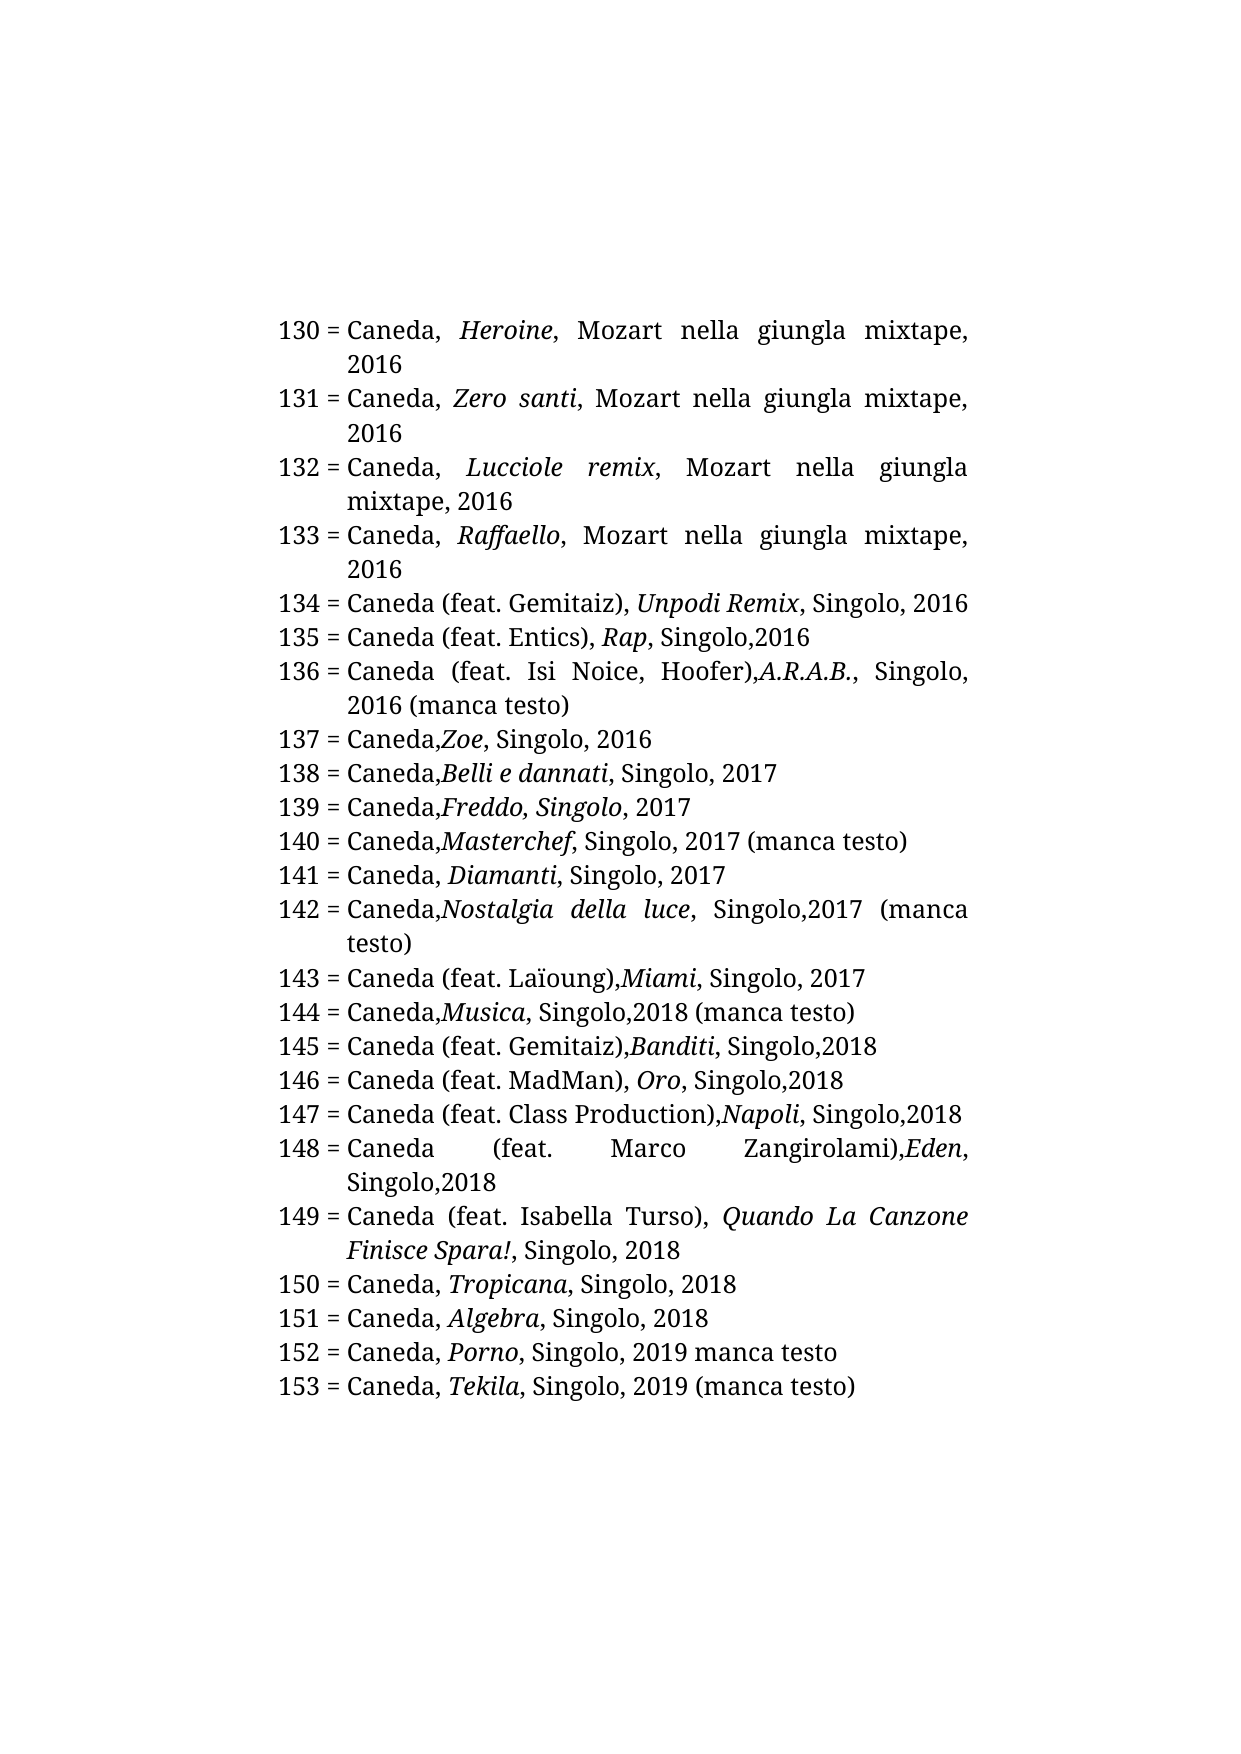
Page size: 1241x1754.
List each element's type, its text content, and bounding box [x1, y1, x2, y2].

list Caneda (feat. Class Production),Napoli, Singolo,2018 [309, 1096, 968, 1131]
list Caneda,Zoe, Singolo, 2016 [309, 722, 968, 756]
list Caneda, Raffaello, Mozart nella giungla mixtape, 2016 [309, 517, 968, 586]
list Caneda, Tekila, Singolo, 2019 (manca testo) [309, 1369, 968, 1403]
list Caneda, Tropicana, Singolo, 2018 [309, 1267, 968, 1301]
list Caneda, Heroine, Mozart nella giungla mixtape, 2016 [309, 313, 968, 381]
list Caneda, Zero santi, Mozart nella giungla mixtape, 2016 [309, 381, 968, 449]
list Caneda (feat. Laïoung),Miami, Singolo, 2017 [309, 960, 968, 994]
list Caneda,Belli e dannati, Singolo, 2017 [309, 756, 968, 790]
list Caneda (feat. Gemitaiz),Banditi, Singolo,2018 [309, 1028, 968, 1062]
list Caneda (feat. Marco Zangirolami),Eden, Singolo,2018 [309, 1131, 968, 1199]
list Caneda (feat. Isabella Turso), Quando La Canzone Finisce Spara!, Singolo, 2018 [309, 1199, 968, 1267]
list Caneda, Lucciole remix, Mozart nella giungla mixtape, 2016 [309, 449, 968, 517]
list Caneda (feat. Gemitaiz), Unpodi Remix, Singolo, 2016 [309, 586, 968, 619]
list Caneda, Diamanti, Singolo, 2017 [309, 858, 968, 892]
list Caneda,Masterchef, Singolo, 2017 (manca testo) [309, 824, 968, 858]
list Caneda, Algebra, Singolo, 2018 [309, 1301, 968, 1335]
list Caneda (feat. Entics), Rap, Singolo,2016 [309, 619, 968, 654]
list Caneda,Freddo, Singolo, 2017 [309, 790, 968, 824]
list Caneda,Nostalgia della luce, Singolo,2017 (manca testo) [309, 892, 968, 960]
list Caneda (feat. Isi Noice, Hoofer),A.R.A.B., Singolo, 2016 (manca testo) [309, 654, 968, 722]
list Caneda (feat. MadMan), Oro, Singolo,2018 [309, 1062, 968, 1096]
list Caneda,Musica, Singolo,2018 (manca testo) [309, 994, 968, 1028]
list Caneda, Porno, Singolo, 2019 manca testo [309, 1335, 968, 1369]
